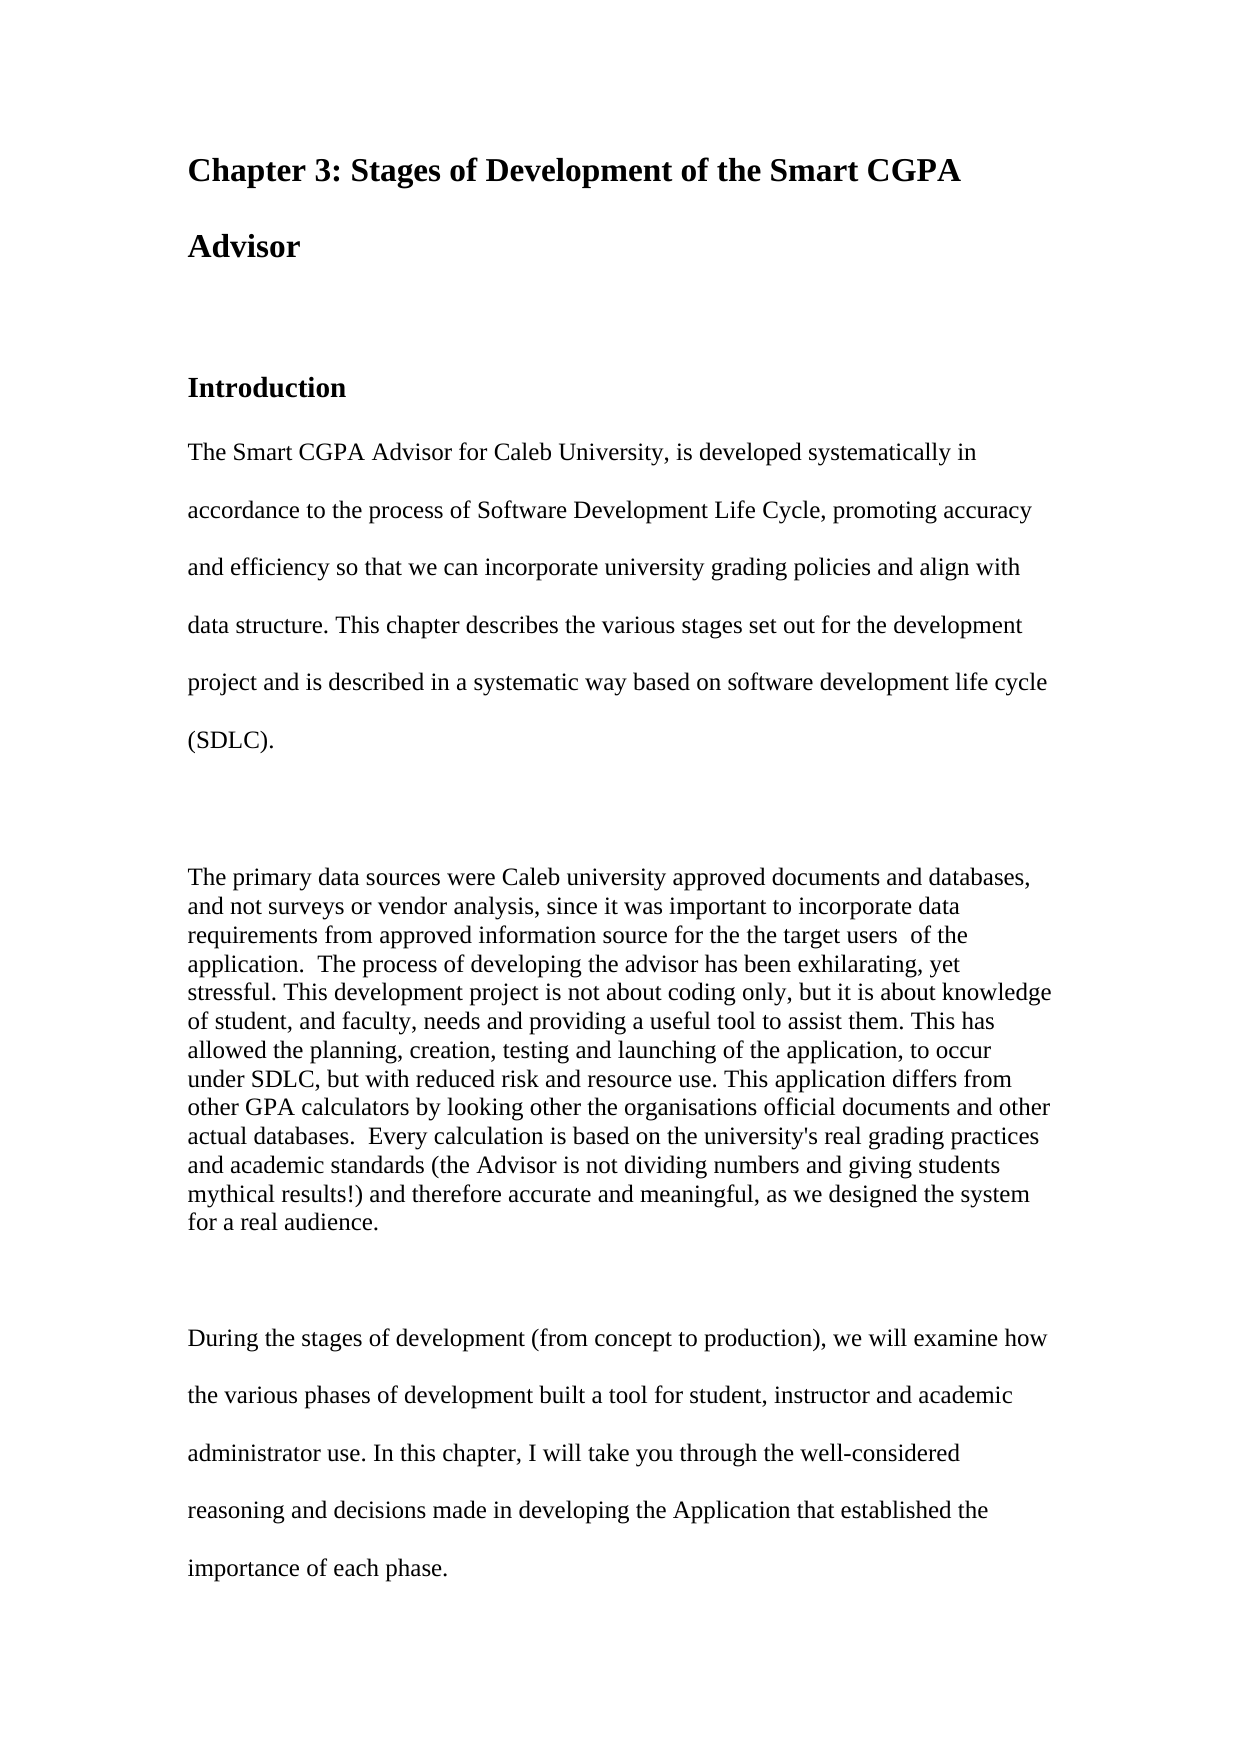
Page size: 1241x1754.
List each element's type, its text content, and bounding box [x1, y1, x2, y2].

text The primary data sources were Caleb university approved documents and databases, and not surveys or vendor analysis, since it was important to incorporate data requirements from approved information source for the the target users of the application. The process of developing the advisor has been exhilarating, yet stressful. This development project is not about coding only, but it is about knowledge of student, and faculty, needs and providing a useful tool to assist them. This has allowed the planning, creation, testing and launching of the application, to occur under SDLC, but with reduced risk and resource use. This application differs from other GPA calculators by looking other the organisations official documents and other actual databases. Every calculation is based on the university's real grading practices and academic standards (the Advisor is not dividing numbers and giving students mythical results!) and therefore accurate and meaningful, as we designed the system for a real audience. [187, 862, 1053, 1236]
text Introduction [187, 370, 1053, 404]
text Chapter 3: Stages of Development of the Smart CGPA Advisor [187, 150, 1053, 265]
text During the stages of development (from concept to production), we will examine how the various phases of development built a tool for student, instructor and academic administrator use. In this chapter, I will take you through the well-considered reasoning and decisions made in developing the Application that established the importance of each phase. [187, 1323, 1053, 1582]
text The Smart CGPA Advisor for Caleb University, is developed systematically in accordance to the process of Software Development Life Cycle, promoting accuracy and efficiency so that we can incorporate university grading policies and align with data structure. This chapter describes the various stages set out for the development project and is described in a systematic way based on software development life cycle (SDLC). [187, 437, 1053, 754]
